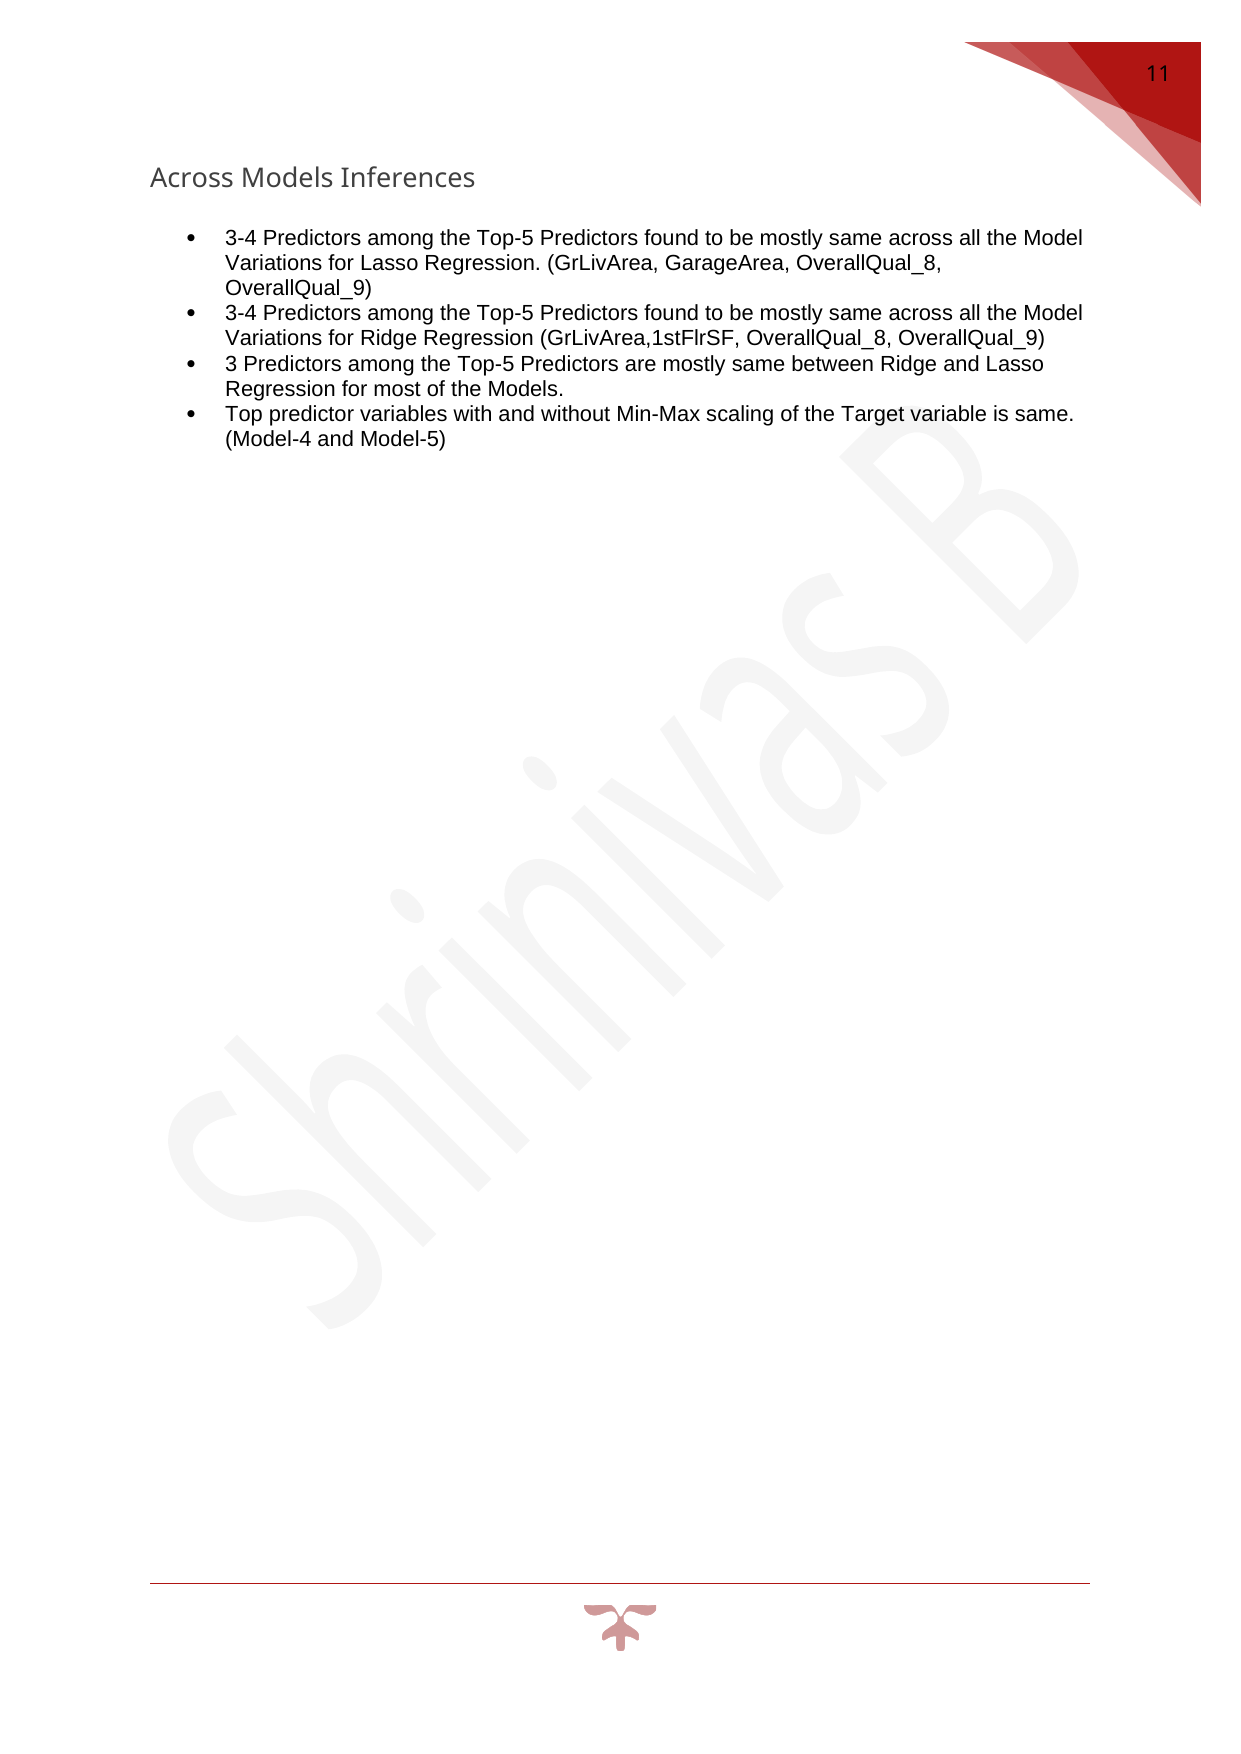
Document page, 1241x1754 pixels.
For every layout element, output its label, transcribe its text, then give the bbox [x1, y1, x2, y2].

list 3-4 Predictors among the Top-5 Predictors found to be mostly same across all the Model Variations for Ridge Regression (GrLivArea,1stFlrSF, OverallQual_8, OverallQual_9) [187, 300, 1090, 350]
picture [963, 42, 1201, 207]
subtitle Across Models Inferences [150, 158, 1090, 195]
list 3 Predictors among the Top-5 Predictors are mostly same between Ridge and Lasso Regression for most of the Models. [187, 350, 1090, 401]
list Top predictor variables with and without Min-Max scaling of the Target variable is same. (Model-4 and Model-5) [187, 401, 1090, 451]
list 3-4 Predictors among the Top-5 Predictors found to be mostly same across all the Model Variations for Lasso Regression. (GrLivArea, GarageArea, OverallQual_8, OverallQual_9) [187, 224, 1090, 300]
